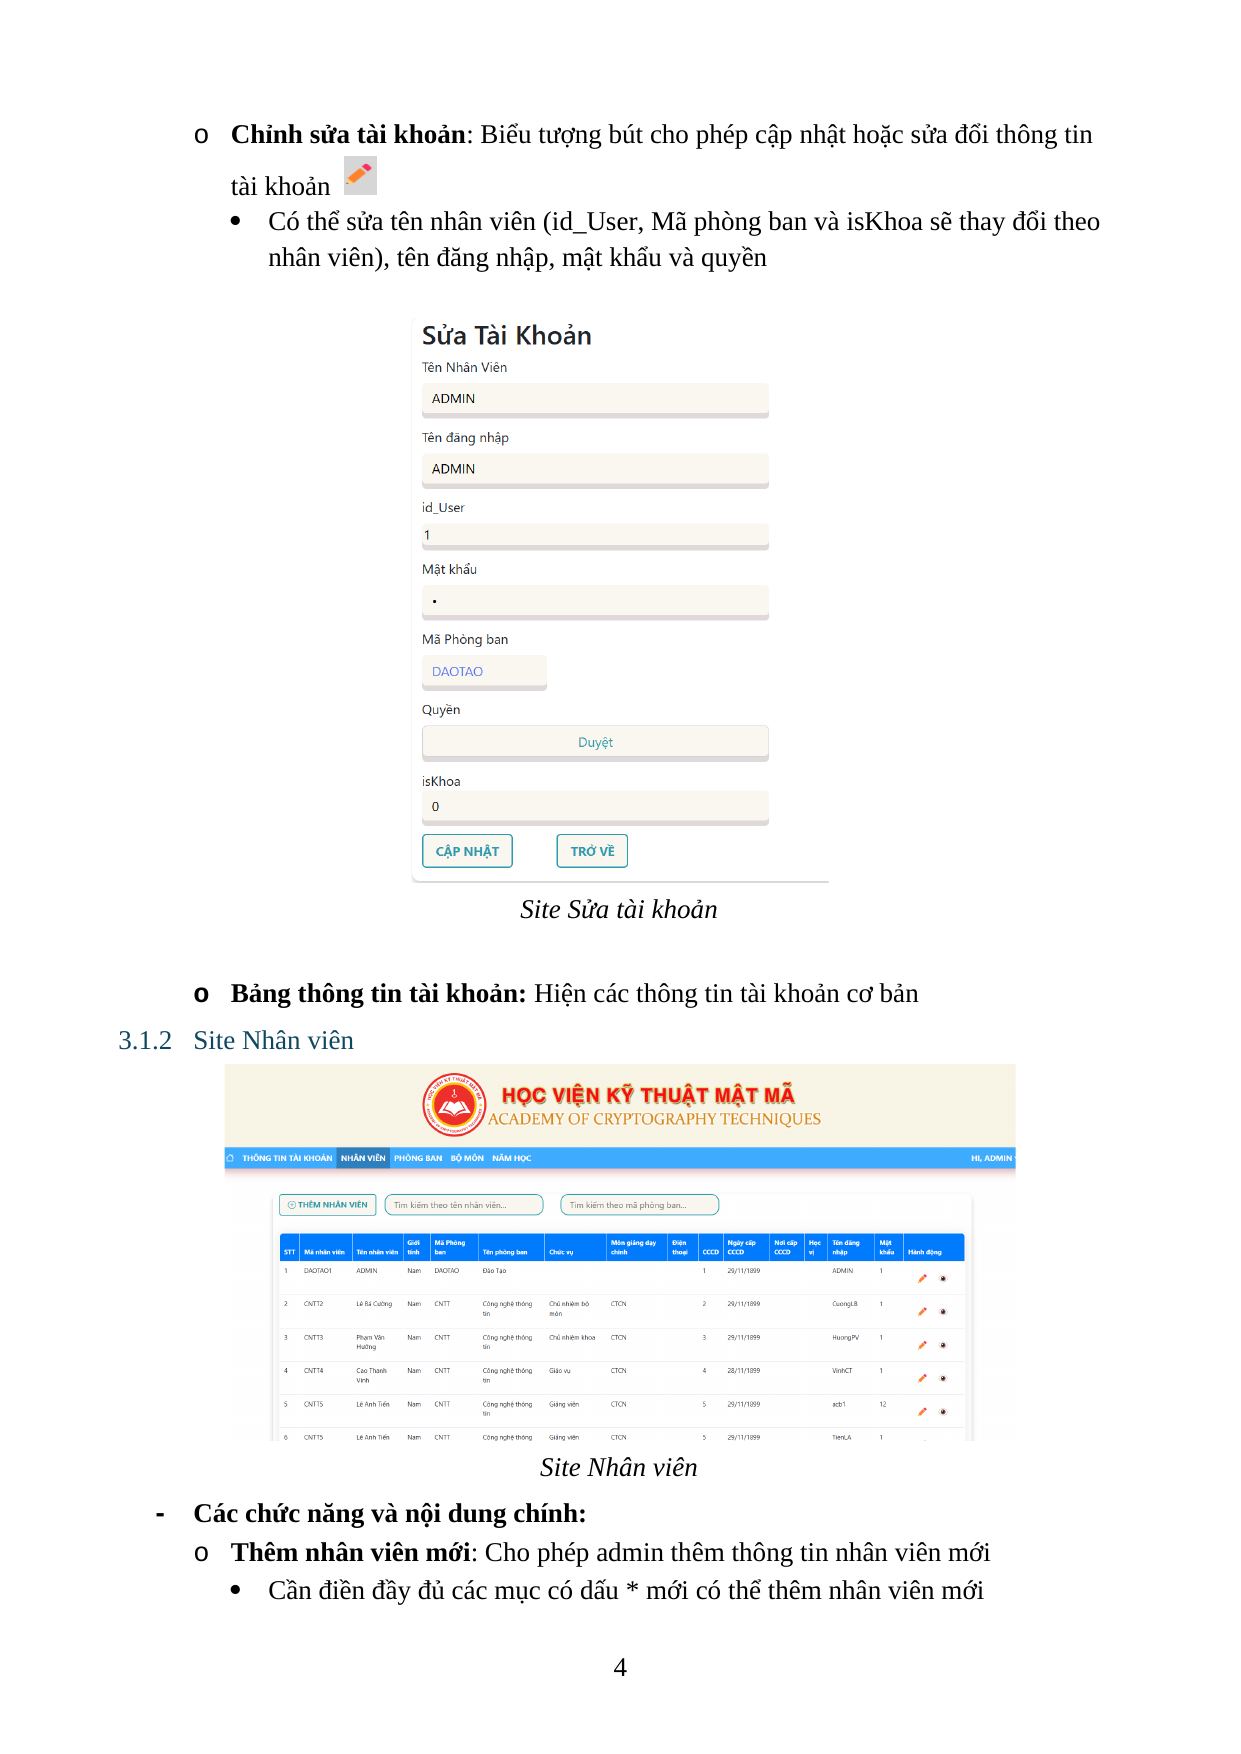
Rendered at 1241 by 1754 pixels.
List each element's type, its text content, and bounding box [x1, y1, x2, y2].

picture [411, 318, 829, 883]
list Thêm nhân viên mới: Cho phép admin thêm thông tin nhân viên mới [193, 1536, 1122, 1569]
text Site Nhân viên [118, 1451, 1122, 1483]
list Cần điền đầy đủ các mục có dấu * mới có thể thêm nhân viên mới [231, 1574, 1122, 1606]
picture [224, 1064, 1016, 1441]
list Chỉnh sửa tài khoản: Biểu tượng bút cho phép cập nhật hoặc sửa đổi thông tin tài khoản [193, 118, 1122, 201]
list Các chức năng và nội dung chính: [156, 1493, 1122, 1530]
list Bảng thông tin tài khoản: Hiện các thông tin tài khoản cơ bản [193, 977, 1122, 1011]
subtitle Site Nhân viên [118, 1024, 1122, 1055]
picture [344, 156, 377, 195]
list Có thể sửa tên nhân viên (id_User, Mã phòng ban và isKhoa sẽ thay đổi theo nhân viên), tên đăng nhập, mật khẩu và quyền [231, 205, 1122, 272]
text Site Sửa tài khoản [118, 893, 1122, 924]
